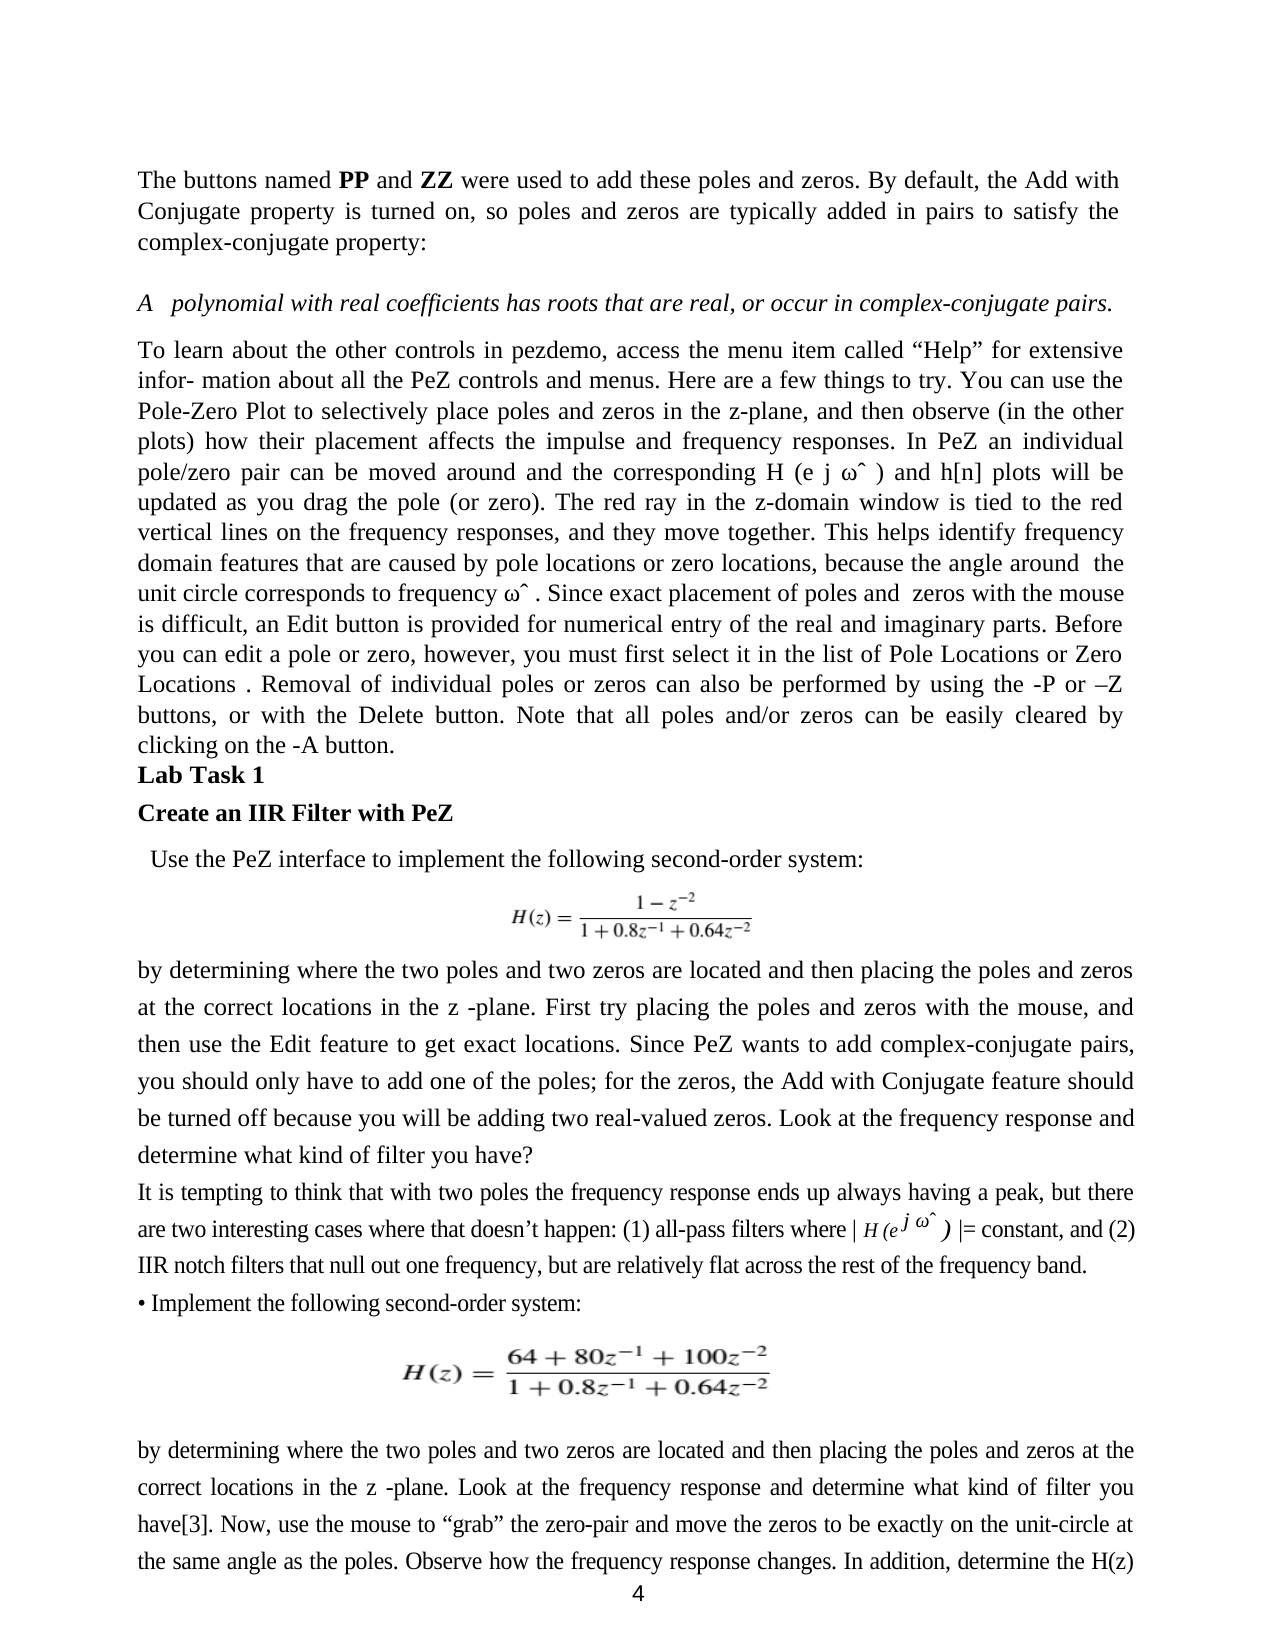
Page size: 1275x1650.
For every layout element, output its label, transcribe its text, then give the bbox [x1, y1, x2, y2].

text The buttons named PP and ZZ were used to add these poles and zeros. By default, the Add with Conjugate property is turned on, so poles and zeros are typically added in pairs to satisfy the complex-conjugate property: [137, 166, 1121, 256]
text • Implement the following second-order system: [137, 1281, 1136, 1318]
text To learn about the other controls in pezdemo, access the menu item called “Help” for extensive infor- mation about all the PeZ controls and menus. Here are a few things to try. You can use the Pole-Zero Plot to selectively place poles and zeros in the z-plane, and then observe (in the other plots) how their placement affects the impulse and frequency responses. In PeZ an individual pole/zero pair can be moved around and the corresponding H (e j ωˆ ) and h[n] plots will be updated as you drag the pole (or zero). The red ray in the z-domain window is tied to the red vertical lines on the frequency responses, and they move together. This helps identify frequency domain features that are caused by pole locations or zero locations, because the angle around the unit circle corresponds to frequency ωˆ . Since exact placement of poles and zeros with the mouse is difficult, an Edit button is provided for numerical entry of the real and imaginary parts. Before you can edit a pole or zero, however, you must first select it in the list of Pole Locations or Zero Locations . Removal of individual poles or zeros can also be performed by using the -P or –Z buttons, or with the Delete button. Note that all poles and/or zeros can be easily cleared by clicking on the -A button. [137, 335, 1125, 759]
text It is tempting to think that with two poles the frequency response ends up always having a peak, but there are two interesting cases where that doesn’t happen: (1) all-pass filters where | H (e j ωˆ ) |= constant, and (2) IIR notch filters that null out one frequency, but are relatively flat across the rest of the frequency band. [137, 1170, 1136, 1281]
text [137, 1429, 1136, 1577]
text Use the PeZ interface to implement the following second-order system: [150, 844, 1141, 872]
picture [393, 1333, 795, 1411]
text A polynomial with real coefficients has roots that are real, or occur in complex-conjugate pairs. [137, 288, 1131, 317]
picture [487, 879, 765, 949]
text Lab Task 1 [137, 761, 1136, 798]
subtitle Create an IIR Filter with PeZ [137, 798, 506, 827]
text by determining where the two poles and two zeros are located and then placing the poles and zeros at the correct locations in the z -plane. First try placing the poles and zeros with the mouse, and then use the Edit feature to get exact locations. Since PeZ wants to add complex-conjugate pairs, you should only have to add one of the poles; for the zeros, the Add with Conjugate feature should be turned off because you will be adding two real-valued zeros. Look at the frequency response and determine what kind of filter you have? [137, 948, 1136, 1170]
